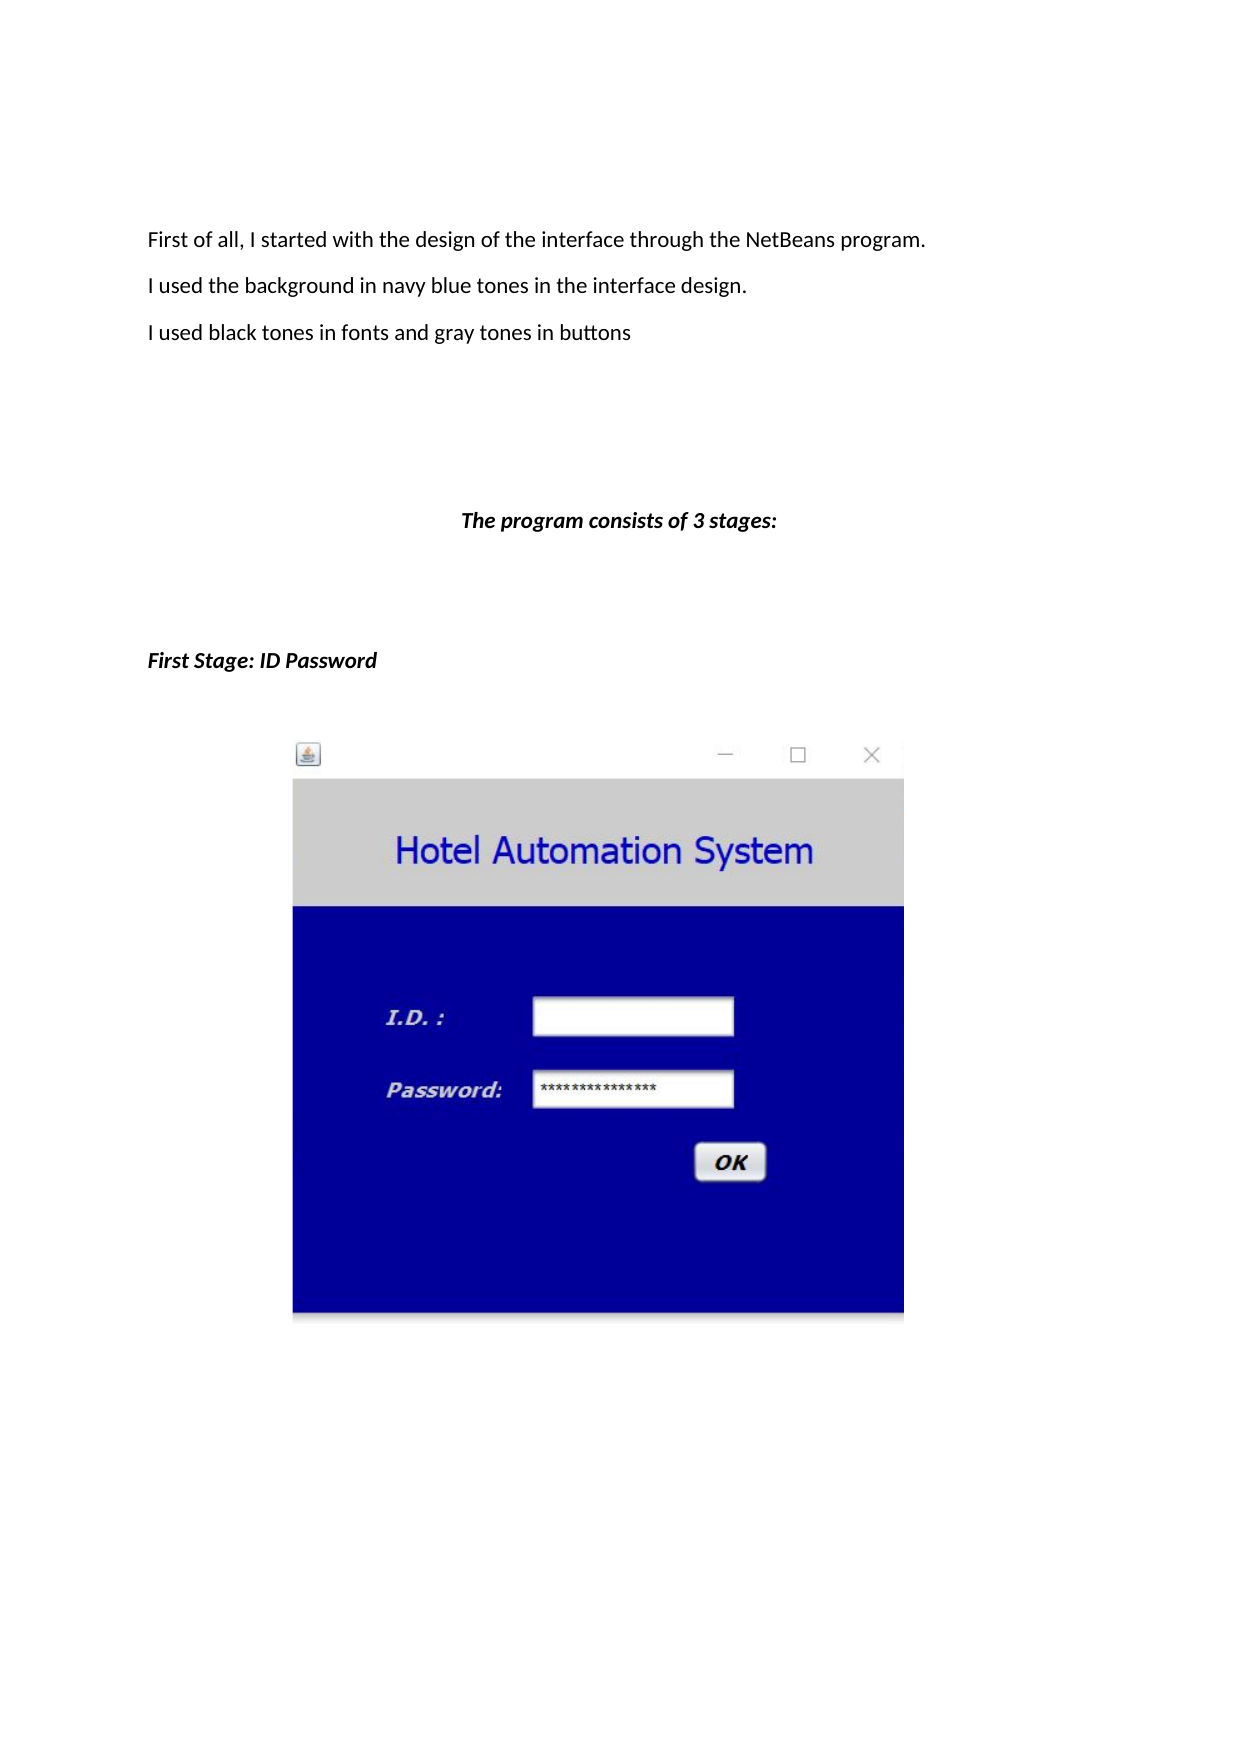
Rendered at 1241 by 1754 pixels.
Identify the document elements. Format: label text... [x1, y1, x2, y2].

picture [292, 740, 904, 1324]
text I used black tones in fonts and gray tones in buttons [148, 318, 1093, 346]
text First Stage: ID Password [148, 647, 1093, 674]
text I used the background in navy blue tones in the interface design. [148, 272, 1093, 299]
text First of all, I started with the design of the interface through the NetBeans program. [148, 194, 1093, 253]
text The program consists of 3 stages: [148, 506, 1093, 534]
